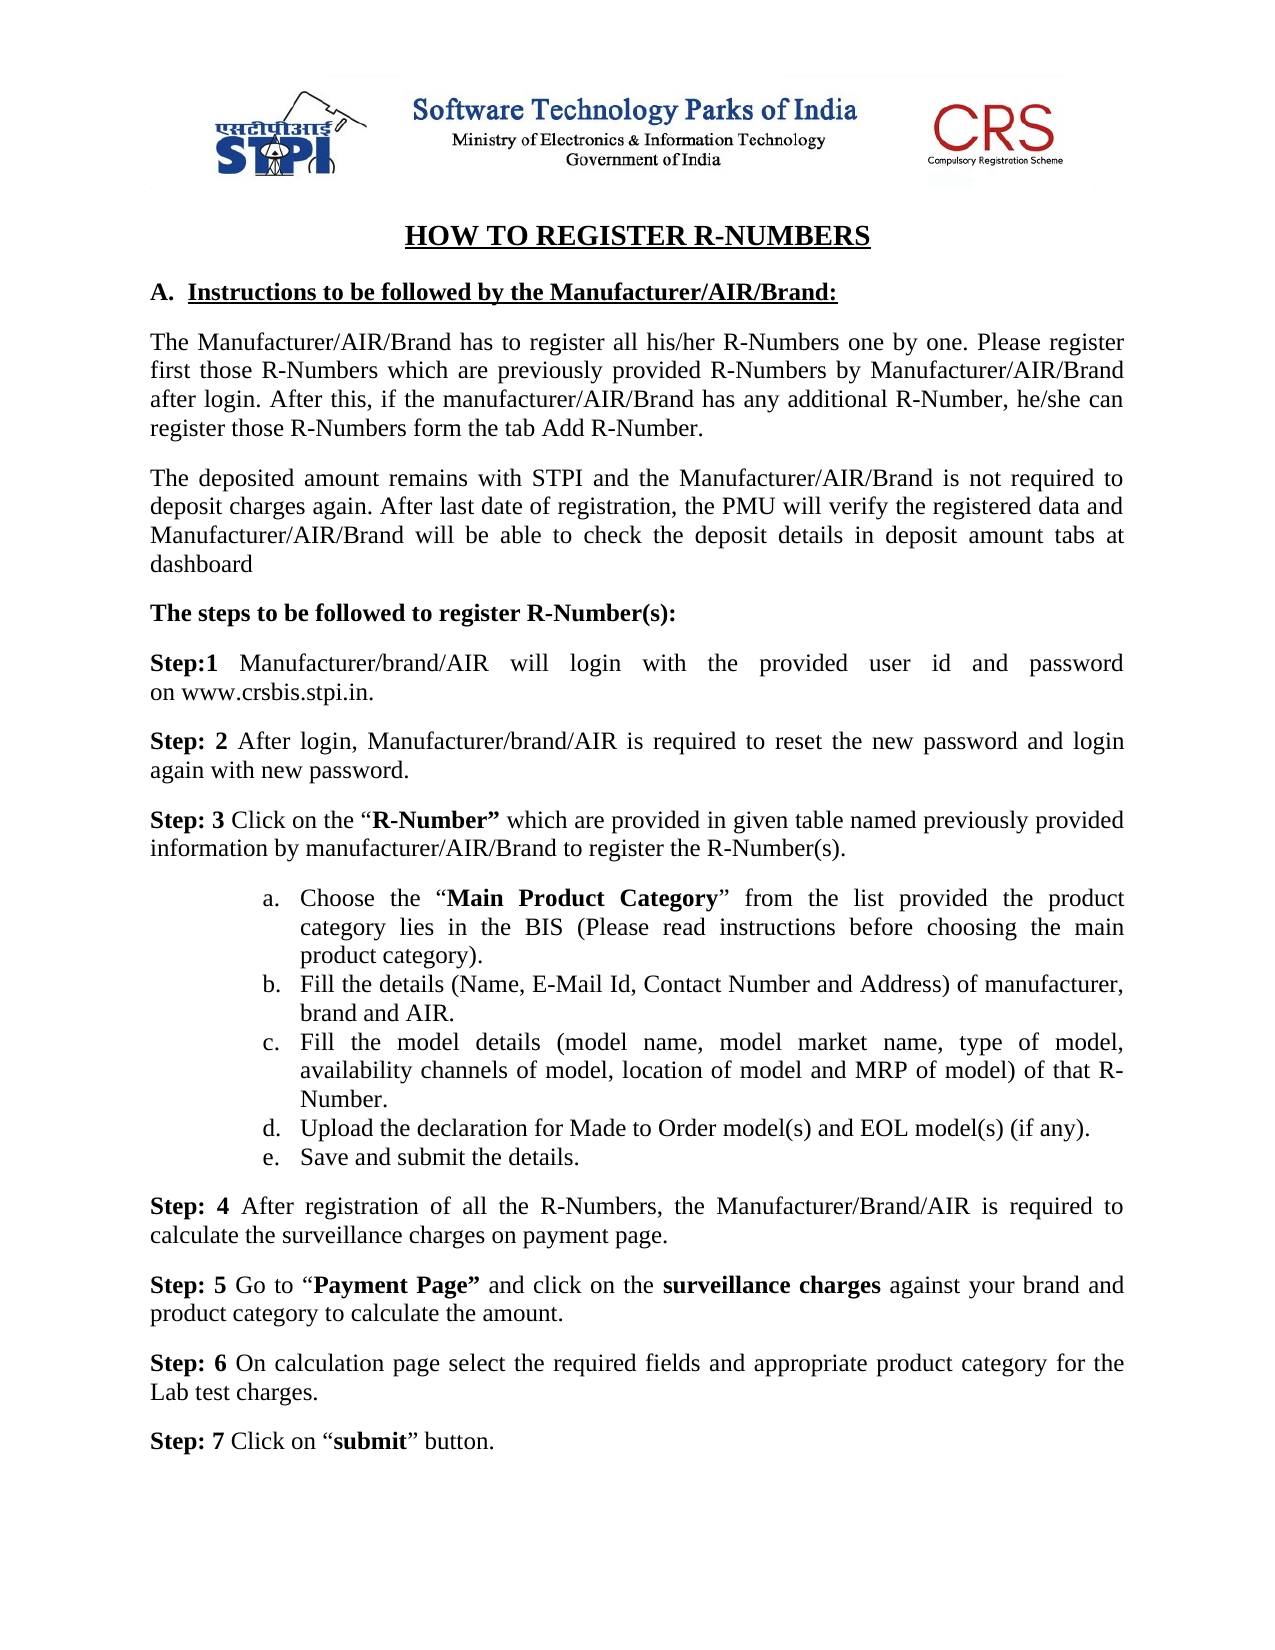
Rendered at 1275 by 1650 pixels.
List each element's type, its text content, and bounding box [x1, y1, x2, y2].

text HOW TO REGISTER R-NUMBERS [150, 218, 1125, 251]
list Fill the model details (model name, model market name, type of model, availability channels of model, location of model and MRP of model) of that R-Number. [262, 1027, 1125, 1113]
picture [150, 75, 1125, 190]
text Step: 3 Click on the “R-Number” which are provided in given table named previously provided information by manufacturer/AIR/Brand to register the R-Number(s). [150, 805, 1125, 862]
list Choose the “Main Product Category” from the list provided the product category lies in the BIS (Please read instructions before choosing the main product category). [262, 883, 1125, 969]
list Fill the details (Name, E-Mail Id, Contact Number and Address) of manufacturer, brand and AIR. [262, 969, 1125, 1027]
text Step: 7 Click on “submit” button. [150, 1426, 1125, 1455]
text Step:1 Manufacturer/brand/AIR will login with the provided user id and password on www.crsbis.stpi.in. [150, 648, 1125, 706]
text Step: 2 After login, Manufacturer/brand/AIR is required to reset the new password and login again with new password. [150, 726, 1125, 784]
list Save and submit the details. [262, 1142, 1125, 1171]
text Step: 4 After registration of all the R-Numbers, the Manufacturer/Brand/AIR is required to calculate the surveillance charges on payment page. [150, 1191, 1125, 1249]
list Upload the declaration for Made to Order model(s) and EOL model(s) (if any). [262, 1113, 1125, 1142]
text The steps to be followed to register R-Number(s): [150, 598, 1125, 627]
text The Manufacturer/AIR/Brand has to register all his/her R-Numbers one by one. Please register first those R-Numbers which are previously provided R-Numbers by Manufacturer/AIR/Brand after login. After this, if the manufacturer/AIR/Brand has any additional R-Number, he/she can register those R-Numbers form the tab Add R-Number. [150, 327, 1125, 442]
list Instructions to be followed by the Manufacturer/AIR/Brand: [150, 277, 1125, 306]
text Step: 5 Go to “Payment Page” and click on the surveillance charges against your brand and product category to calculate the amount. [150, 1270, 1125, 1327]
text Step: 6 On calculation page select the required fields and appropriate product category for the Lab test charges. [150, 1348, 1125, 1406]
text The deposited amount remains with STPI and the Manufacturer/AIR/Brand is not required to deposit charges again. After last date of registration, the PMU will verify the registered data and Manufacturer/AIR/Brand will be able to check the deposit details in deposit amount tabs at dashboard [150, 463, 1125, 578]
